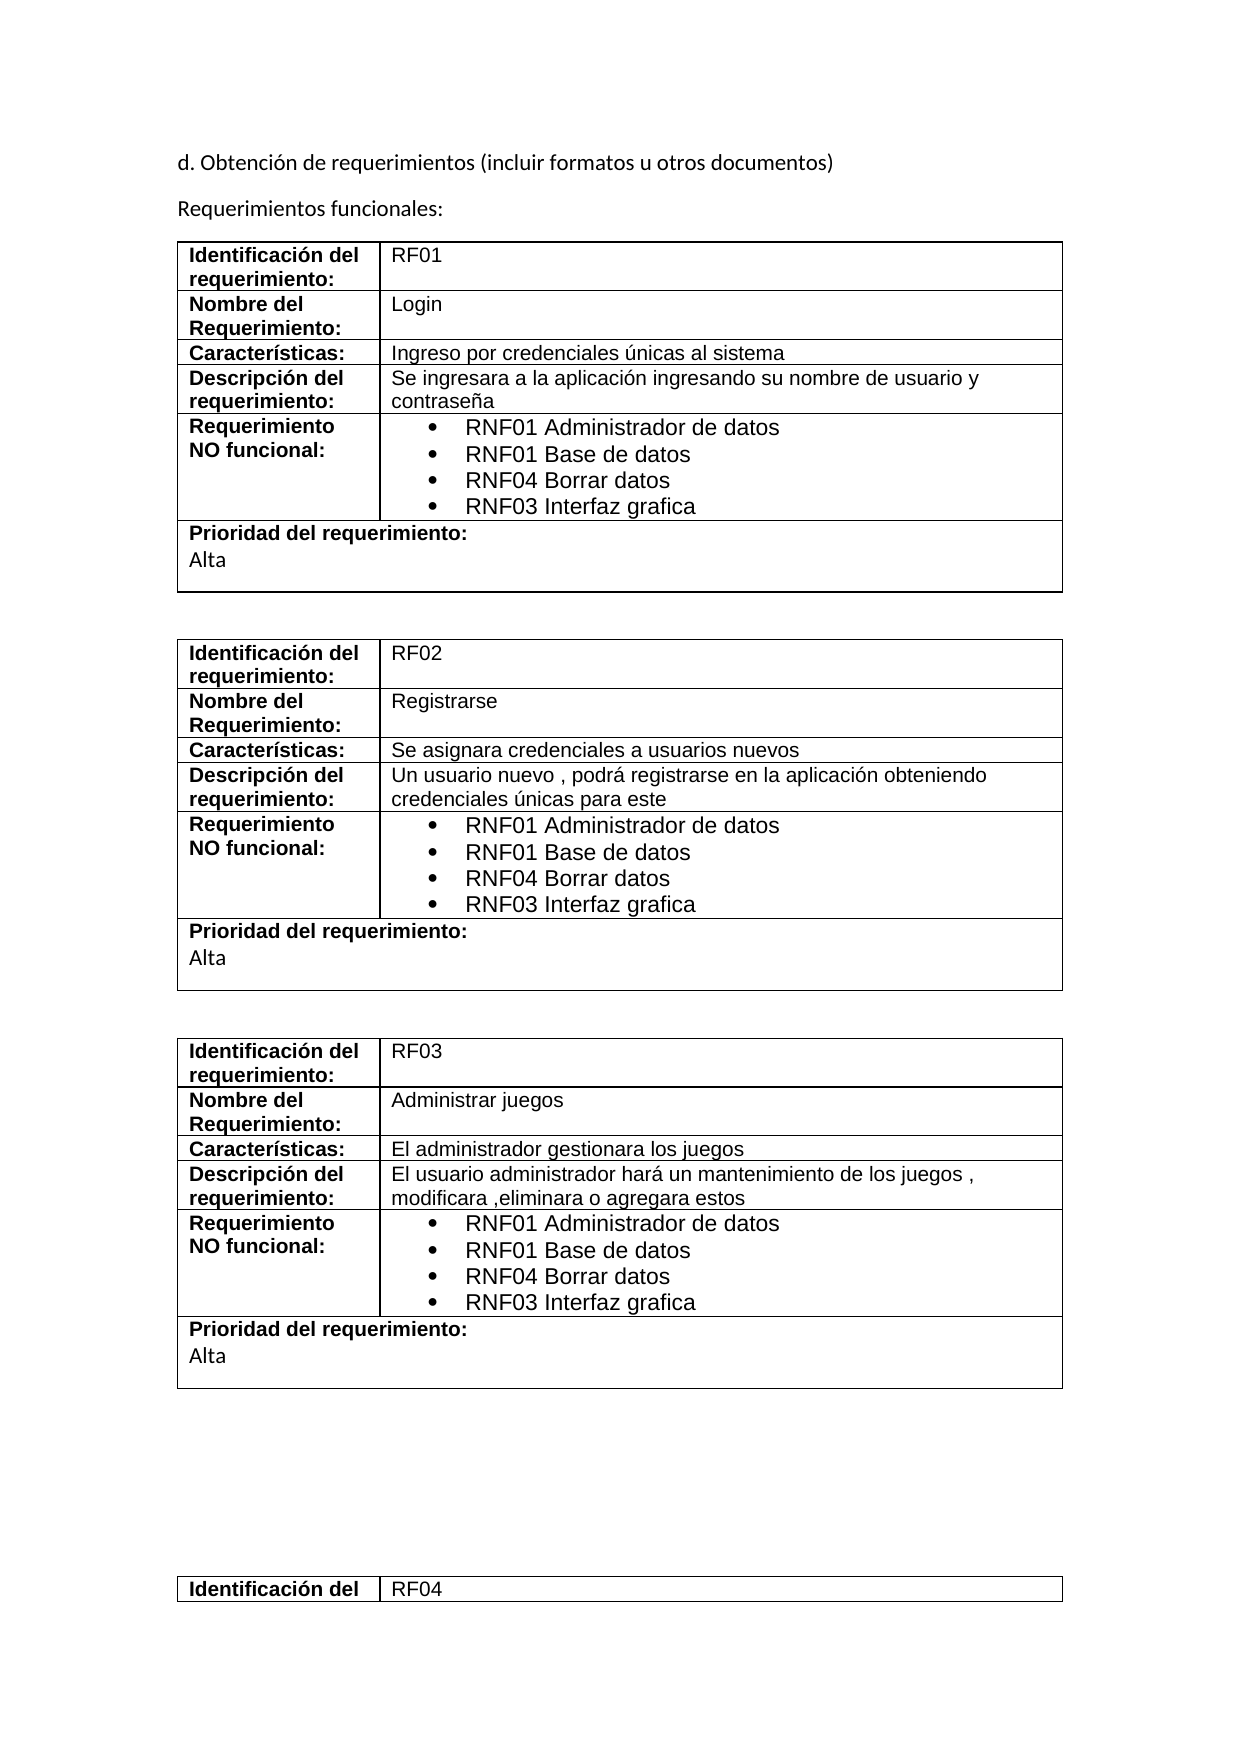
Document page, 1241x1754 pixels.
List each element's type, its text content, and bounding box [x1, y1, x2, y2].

text d. Obtención de requerimientos (incluir formatos u otros documentos) [177, 148, 1063, 176]
table_cell RNF01 Administrador de datos RNF01 Base de datos RNF04 Borrar datos RNF03 Interfaz grafica [381, 812, 1062, 918]
table_cell Prioridad del requerimiento: Alta [178, 1317, 1062, 1387]
table_cell Login [381, 291, 1062, 339]
table_cell Nombre del Requerimiento: [178, 291, 379, 339]
table_cell Requerimiento NO funcional: [178, 414, 379, 520]
table_header RF03 [381, 1039, 1062, 1086]
table_cell RNF01 Administrador de datos RNF01 Base de datos RNF04 Borrar datos RNF03 Interfaz grafica [381, 414, 1062, 520]
table_cell Requerimiento NO funcional: [178, 812, 379, 918]
table_cell Características: [178, 738, 379, 762]
table_cell Un usuario nuevo , podrá registrarse en la aplicación obteniendo credenciales únicas para este [381, 763, 1062, 811]
table_cell Descripción del requerimiento: [178, 365, 379, 413]
text Requerimientos funcionales: [177, 194, 1063, 222]
table_cell Descripción del requerimiento: [178, 763, 379, 811]
table_cell Administrar juegos [381, 1088, 1062, 1135]
table_header Identificación del requerimiento: [178, 243, 379, 290]
table_cell Descripción del requerimiento: [178, 1161, 379, 1209]
table_cell El administrador gestionara los juegos [381, 1136, 1062, 1160]
table_cell Características: [178, 1136, 379, 1160]
table_cell Ingreso por credenciales únicas al sistema [381, 340, 1062, 364]
table_header RF02 [381, 640, 1062, 688]
table_cell Se ingresara a la aplicación ingresando su nombre de usuario y contraseña [381, 365, 1062, 413]
table_cell Nombre del Requerimiento: [178, 689, 379, 737]
table_cell Se asignara credenciales a usuarios nuevos [381, 738, 1062, 762]
table_cell Requerimiento NO funcional: [178, 1210, 379, 1316]
table_header Identificación del requerimiento: [178, 1039, 379, 1086]
table_cell Características: [178, 340, 379, 364]
table_cell Prioridad del requerimiento: Alta [178, 521, 1062, 591]
table_header RF01 [381, 243, 1062, 290]
table_header RF04 [381, 1577, 1062, 1601]
table_header Identificación del requerimiento: [178, 640, 379, 688]
table_cell El usuario administrador hará un mantenimiento de los juegos , modificara ,eliminara o agregara estos [381, 1161, 1062, 1209]
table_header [178, 1577, 379, 1601]
table_cell Registrarse [381, 689, 1062, 737]
table_cell RNF01 Administrador de datos RNF01 Base de datos RNF04 Borrar datos RNF03 Interfaz grafica [381, 1210, 1062, 1316]
table_cell Nombre del Requerimiento: [178, 1088, 379, 1135]
table_cell Prioridad del requerimiento: Alta [178, 919, 1062, 989]
